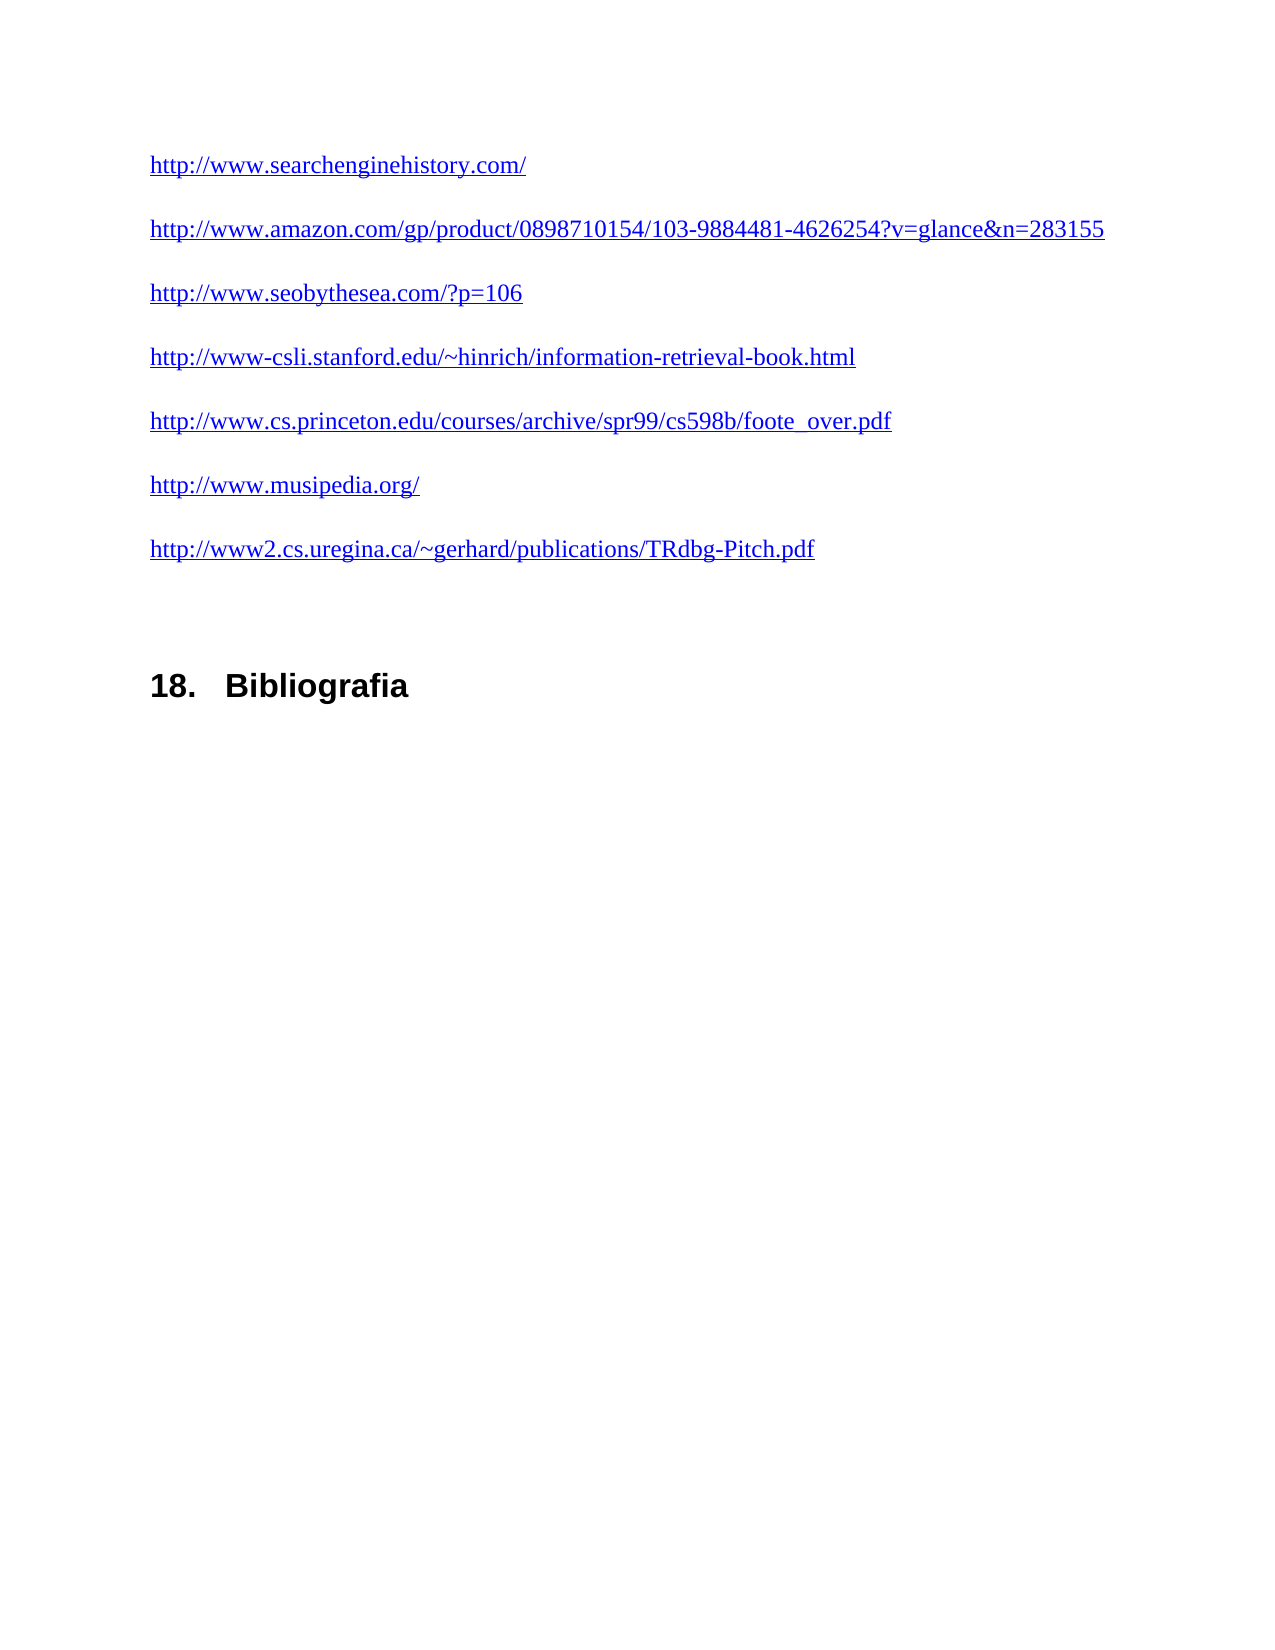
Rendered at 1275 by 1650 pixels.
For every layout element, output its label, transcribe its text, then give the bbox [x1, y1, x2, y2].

subtitle Bibliografia [150, 666, 1125, 704]
text http://www.cs.princeton.edu/courses/archive/spr99/cs598b/foote_over.pdf [150, 406, 1125, 434]
text http://www.amazon.com/gp/product/0898710154/103-9884481-4626254?v=glance&n=283155 [150, 214, 1125, 243]
text http://www2.cs.uregina.ca/~gerhard/publications/TRdbg-Pitch.pdf [150, 534, 1125, 562]
text http://www.seobythesea.com/?p=106 [150, 278, 1125, 307]
text http://www-csli.stanford.edu/~hinrich/information-retrieval-book.html [150, 342, 1125, 371]
text http://www.searchenginehistory.com/ [150, 150, 1125, 179]
text http://www.musipedia.org/ [150, 470, 1125, 498]
